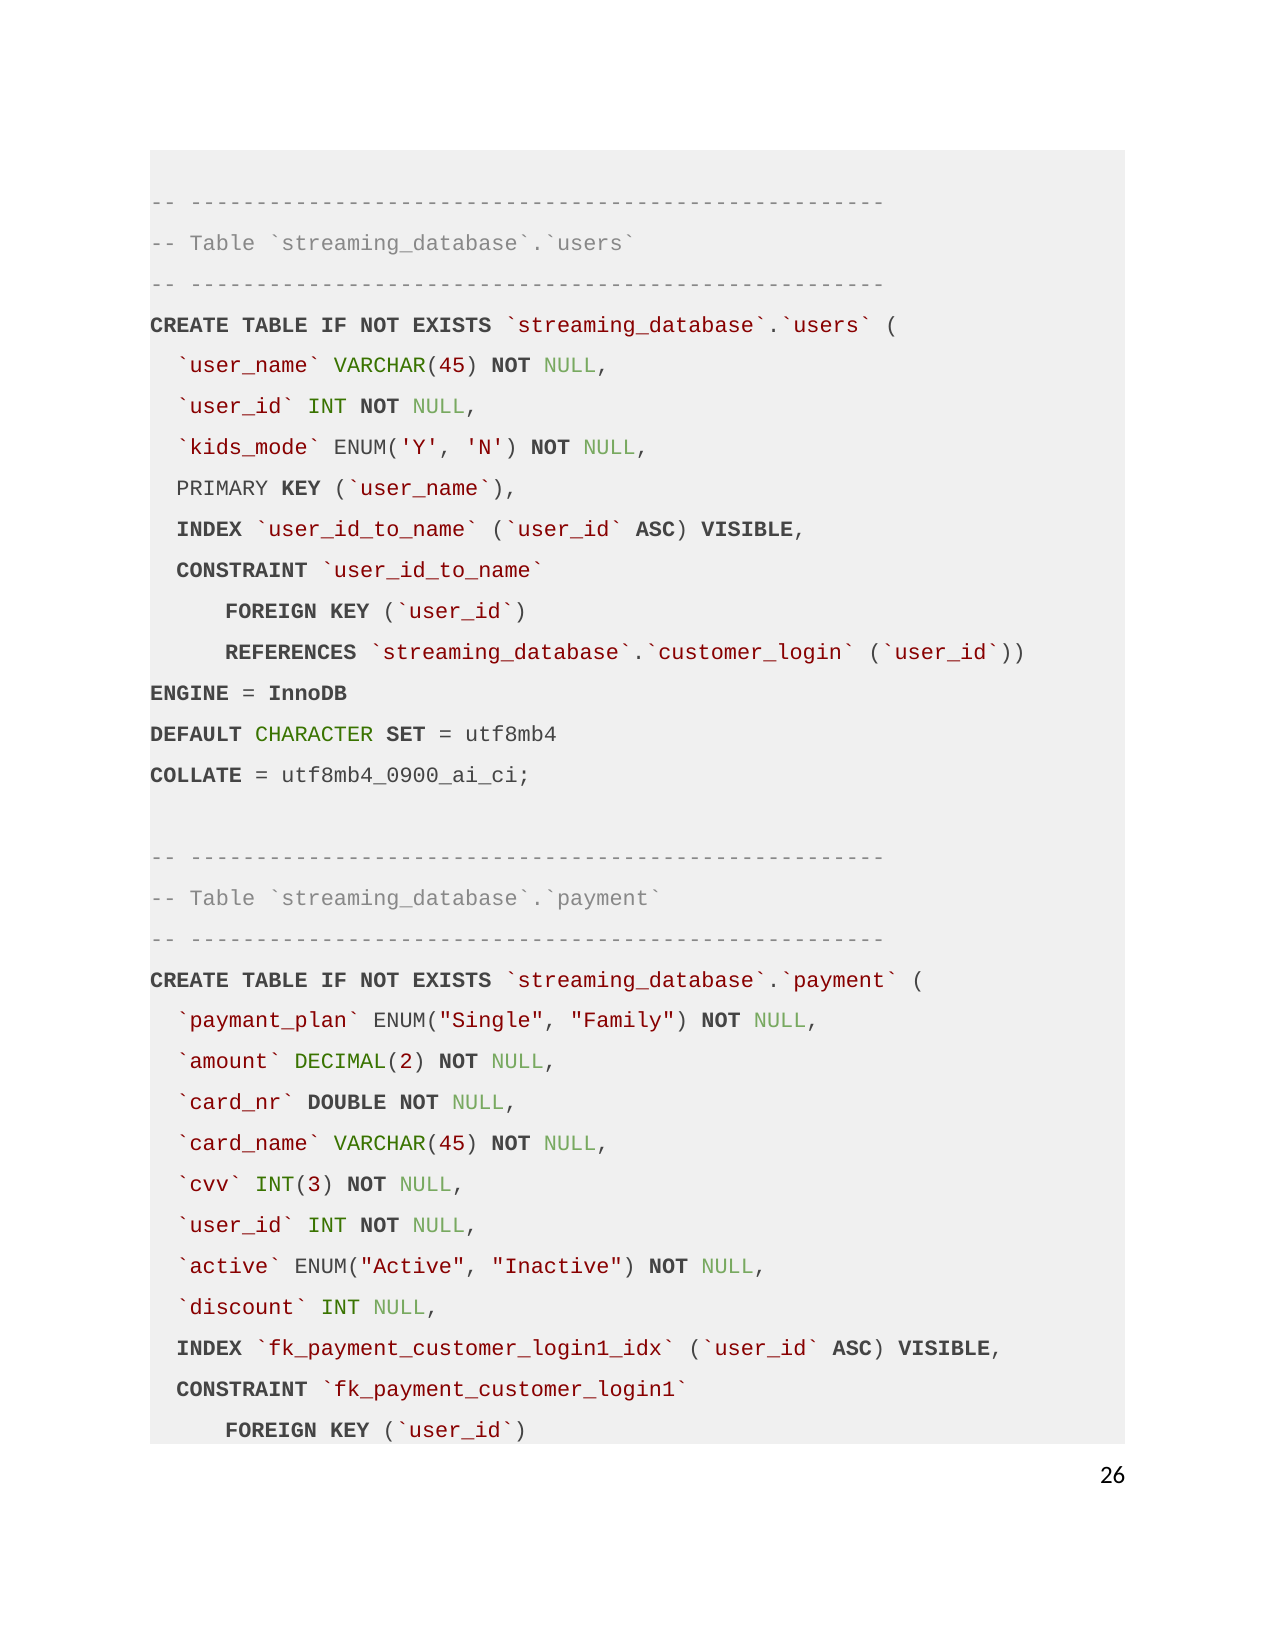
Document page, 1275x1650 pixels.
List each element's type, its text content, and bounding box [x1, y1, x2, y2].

text INDEX `user_id_to_name` (`user_id` ASC) VISIBLE, [150, 518, 1125, 543]
text -- ----------------------------------------------------- [150, 191, 1125, 216]
text CREATE TABLE IF NOT EXISTS `streaming_database`.`users` ( [150, 314, 1125, 338]
text REFERENCES `streaming_database`.`customer_login` (`user_id`)) [150, 641, 1125, 666]
text `card_nr` DOUBLE NOT NULL, [150, 1092, 1125, 1116]
text `user_id` INT NOT NULL, [150, 396, 1125, 420]
text -- ----------------------------------------------------- [150, 928, 1125, 953]
text DEFAULT CHARACTER SET = utf8mb4 [150, 723, 1125, 748]
text -- ----------------------------------------------------- [150, 846, 1125, 871]
text `amount` DECIMAL(2) NOT NULL, [150, 1051, 1125, 1075]
text CONSTRAINT `fk_payment_customer_login1` [150, 1378, 1125, 1403]
text FOREIGN KEY (`user_id`) [150, 1419, 1125, 1444]
text INDEX `fk_payment_customer_login1_idx` (`user_id` ASC) VISIBLE, [150, 1337, 1125, 1362]
text -- Table `streaming_database`.`users` [150, 232, 1125, 257]
text `kids_mode` ENUM('Y', 'N') NOT NULL, [150, 437, 1125, 461]
text PRIMARY KEY (`user_name`), [150, 477, 1125, 502]
text `paymant_plan` ENUM("Single", "Family") NOT NULL, [150, 1010, 1125, 1034]
text `card_name` VARCHAR(45) NOT NULL, [150, 1132, 1125, 1157]
text `cvv` INT(3) NOT NULL, [150, 1173, 1125, 1198]
text `user_name` VARCHAR(45) NOT NULL, [150, 355, 1125, 379]
text FOREIGN KEY (`user_id`) [150, 600, 1125, 625]
text ENGINE = InnoDB [150, 682, 1125, 707]
text COLLATE = utf8mb4_0900_ai_ci; [150, 764, 1125, 789]
text `discount` INT NULL, [150, 1296, 1125, 1321]
text `user_id` INT NOT NULL, [150, 1214, 1125, 1239]
text CONSTRAINT `user_id_to_name` [150, 559, 1125, 584]
text `active` ENUM("Active", "Inactive") NOT NULL, [150, 1255, 1125, 1280]
text -- Table `streaming_database`.`payment` [150, 887, 1125, 912]
text -- ----------------------------------------------------- [150, 273, 1125, 298]
text CREATE TABLE IF NOT EXISTS `streaming_database`.`payment` ( [150, 969, 1125, 993]
